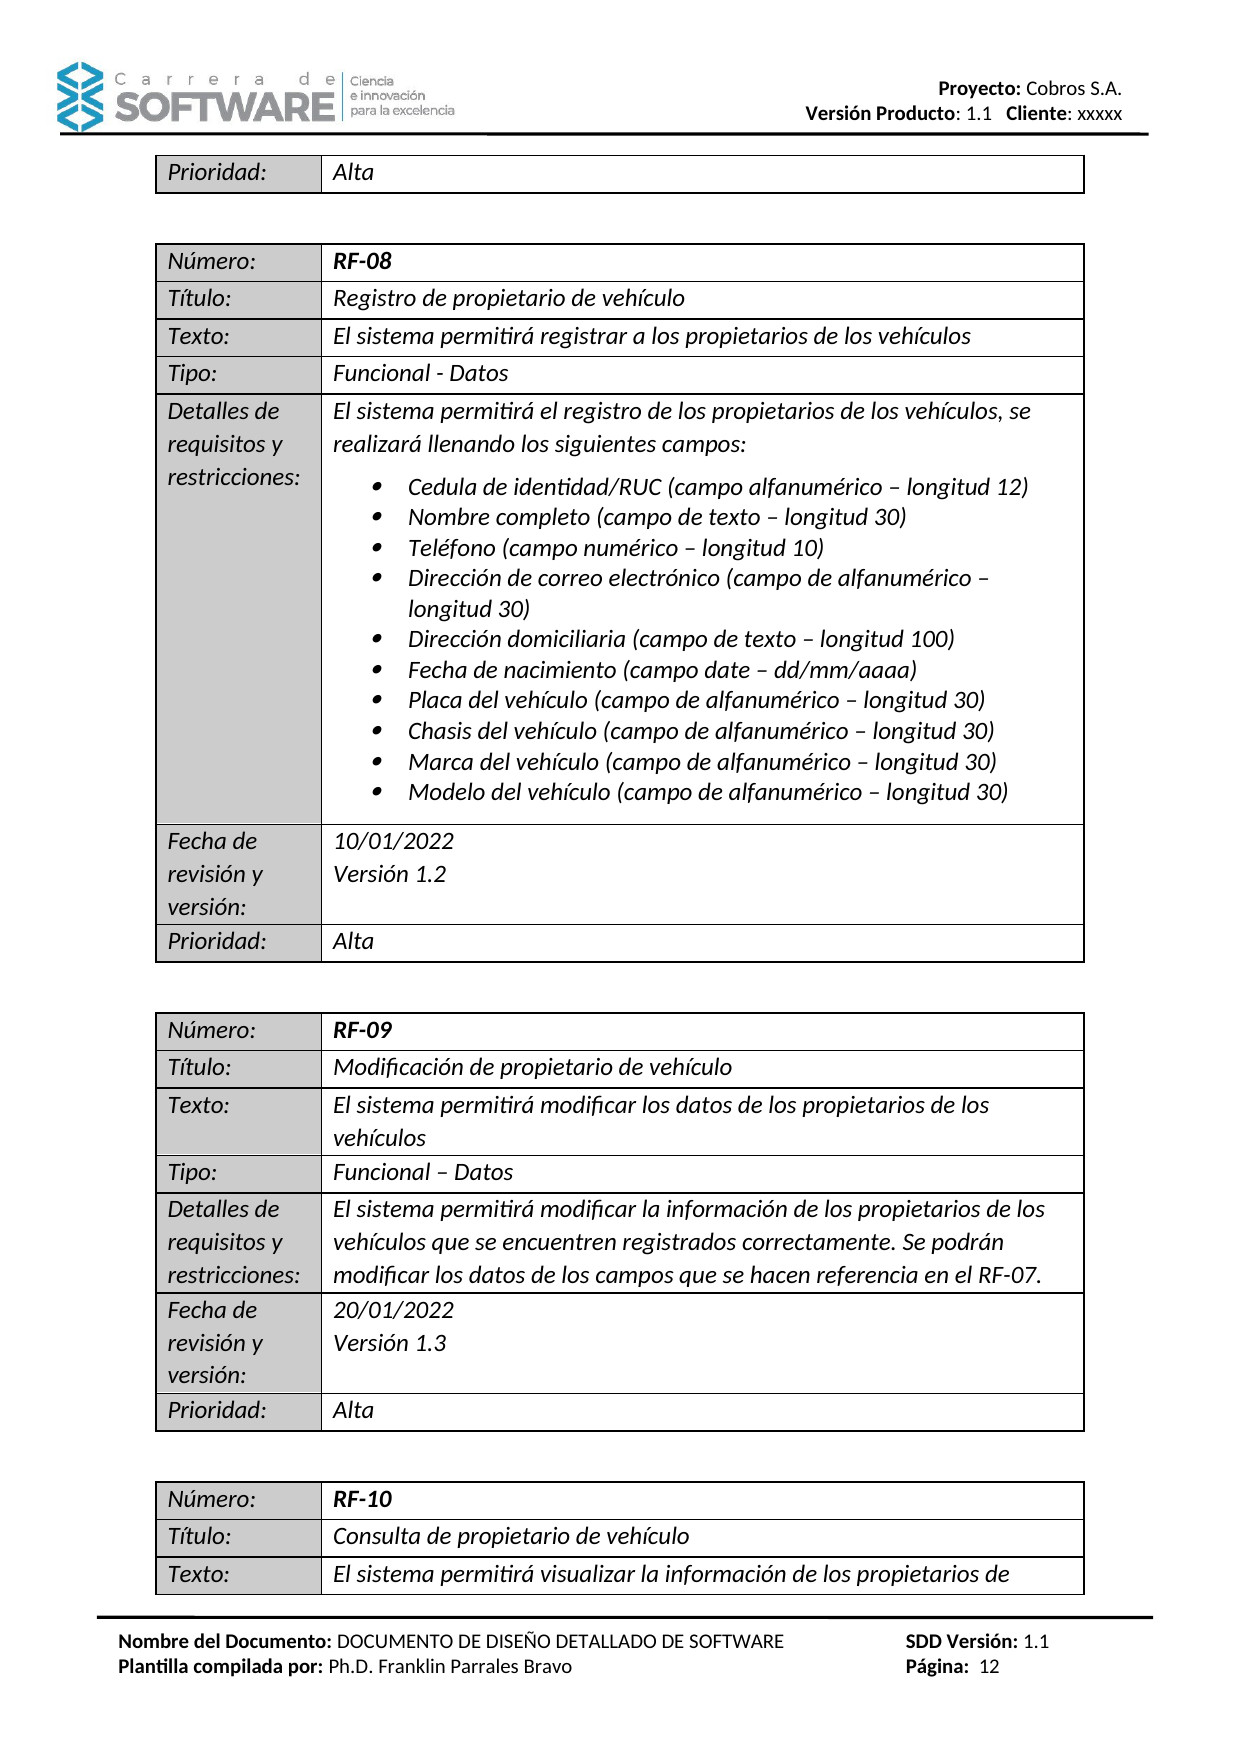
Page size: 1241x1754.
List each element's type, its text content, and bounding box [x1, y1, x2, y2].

table_cell Título: [157, 1520, 321, 1556]
table_cell El sistema permitirá visualizar la información de los propietarios de vehículos. [322, 1558, 1083, 1594]
table_cell 10/01/2022 Versión 1.2 [322, 825, 1083, 924]
table_cell Consulta de propietario de vehículo [322, 1520, 1083, 1556]
picture [46, 46, 461, 154]
table_cell Título: [157, 282, 321, 318]
table_cell Texto: [157, 1558, 321, 1594]
table_cell Texto: [157, 320, 321, 356]
table_cell Fecha de revisión y versión: [157, 825, 321, 924]
table_cell Modificación de propietario de vehículo [322, 1051, 1083, 1087]
table_cell Funcional – Datos [322, 1156, 1083, 1192]
table_header RF-09 [322, 1014, 1083, 1050]
table_header RF-10 [322, 1483, 1083, 1519]
table_cell Alta [322, 925, 1083, 961]
table_cell Prioridad: [157, 156, 321, 192]
table_cell Fecha de revisión y versión: [157, 1294, 321, 1392]
table_cell Alta [322, 156, 1083, 192]
table_header Número: [157, 1483, 321, 1519]
table_cell Registro de propietario de vehículo [322, 282, 1083, 318]
table_cell Tipo: [157, 1156, 321, 1192]
table_cell El sistema permitirá registrar a los propietarios de los vehículos [322, 320, 1083, 356]
table_cell El sistema permitirá modificar los datos de los propietarios de los vehículos [322, 1089, 1083, 1154]
table_header Número: [157, 245, 321, 281]
table_cell Funcional - Datos [322, 357, 1083, 393]
table_cell Detalles de requisitos y restricciones: [157, 395, 321, 823]
table_header Número: [157, 1014, 321, 1050]
table_cell 20/01/2022 Versión 1.3 [322, 1294, 1083, 1392]
table_cell Prioridad: [157, 1394, 321, 1430]
table_cell Título: [157, 1051, 321, 1087]
table_cell Alta [322, 1394, 1083, 1430]
table_cell Prioridad: [157, 925, 321, 961]
table_cell El sistema permitirá modificar la información de los propietarios de los vehículos que se encuentren registrados correctamente. Se podrán modificar los datos de los campos que se hacen referencia en el RF-07. [322, 1194, 1083, 1292]
table_header RF-08 [322, 245, 1083, 281]
table_cell Detalles de requisitos y restricciones: [157, 1194, 321, 1292]
table_cell Texto: [157, 1089, 321, 1154]
table_cell Tipo: [157, 357, 321, 393]
table_cell El sistema permitirá el registro de los propietarios de los vehículos, se realizará llenando los siguientes campos: Cedula de identidad/RUC (campo alfanumérico – longitud 12) Nombre completo (campo de texto – longitud 30) Teléfono (campo numérico – longitud 10) Dirección de correo electrónico (campo de alfanumérico – longitud 30) Dirección domiciliaria (campo de texto – longitud 100) Fecha de nacimiento (campo date – dd/mm/aaaa) Placa del vehículo (campo de alfanumérico – longitud 30) Chasis del vehículo (campo de alfanumérico – longitud 30) Marca del vehículo (campo de alfanumérico – longitud 30) Modelo del vehículo (campo de alfanumérico – longitud 30) [322, 395, 1083, 823]
